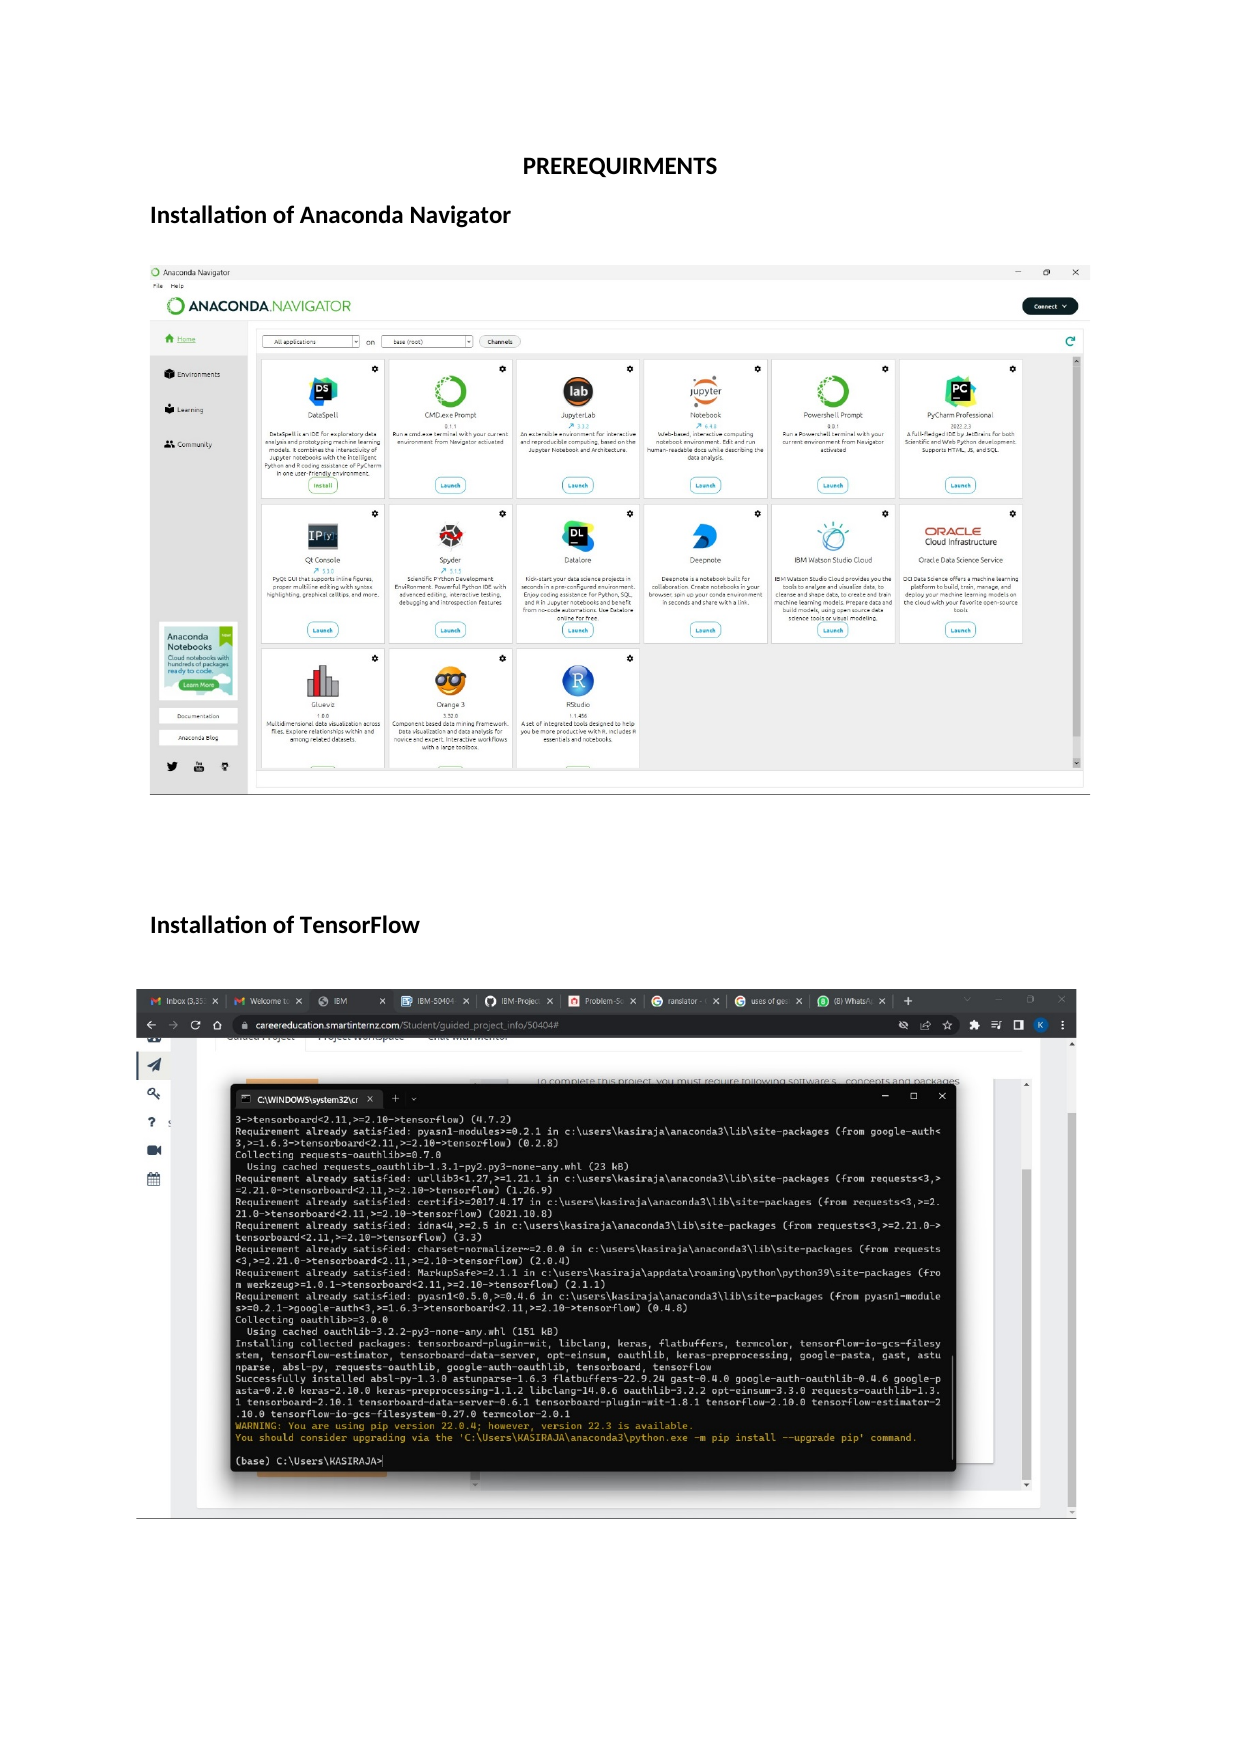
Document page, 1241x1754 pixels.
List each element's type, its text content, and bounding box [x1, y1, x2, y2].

text Installation of Anaconda Navigator [150, 199, 1090, 230]
text PREREQUIRMENTS [150, 150, 1090, 181]
picture [136, 989, 1077, 1519]
picture [149, 265, 1091, 795]
text Installation of TensorFlow [150, 909, 1090, 940]
